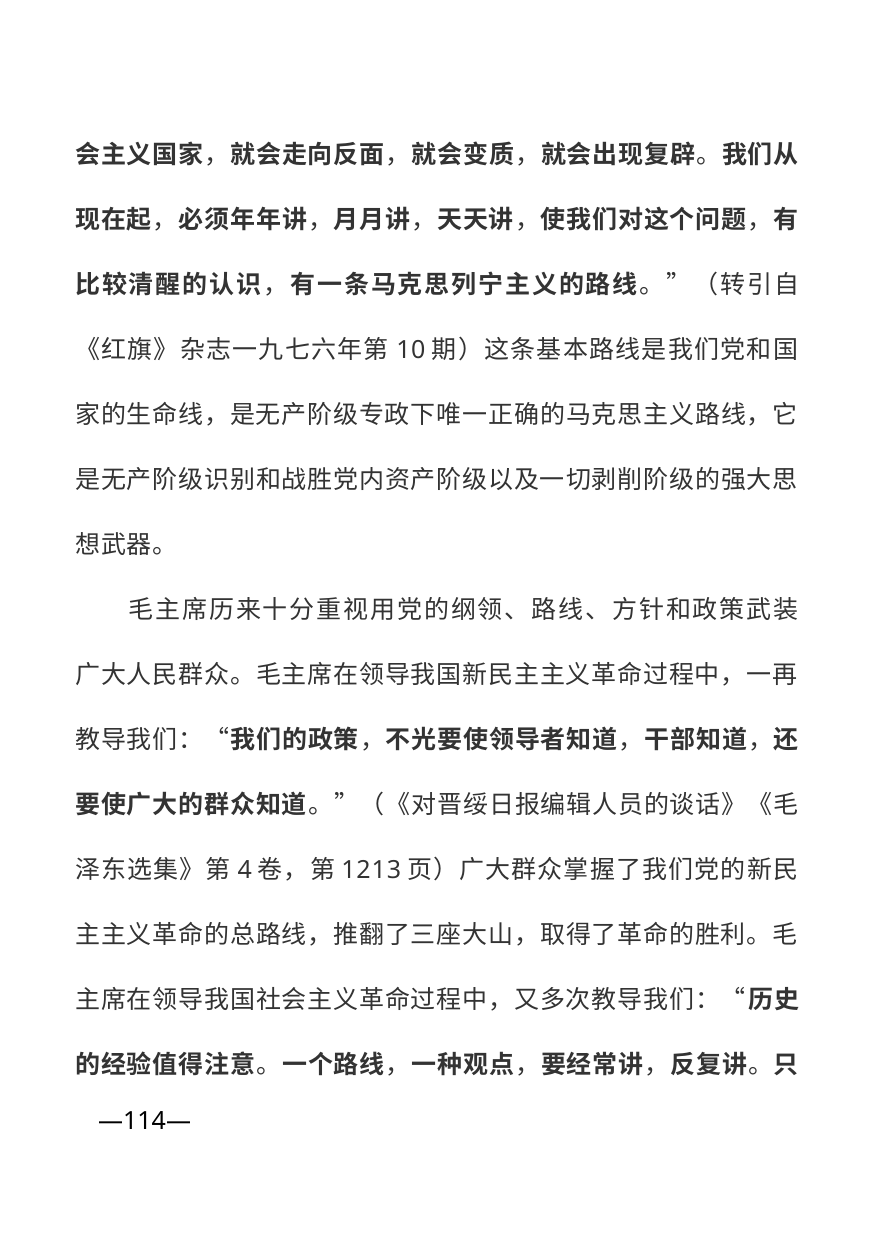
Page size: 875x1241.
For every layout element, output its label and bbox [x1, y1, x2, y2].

text [75, 120, 799, 575]
text [75, 575, 799, 1095]
